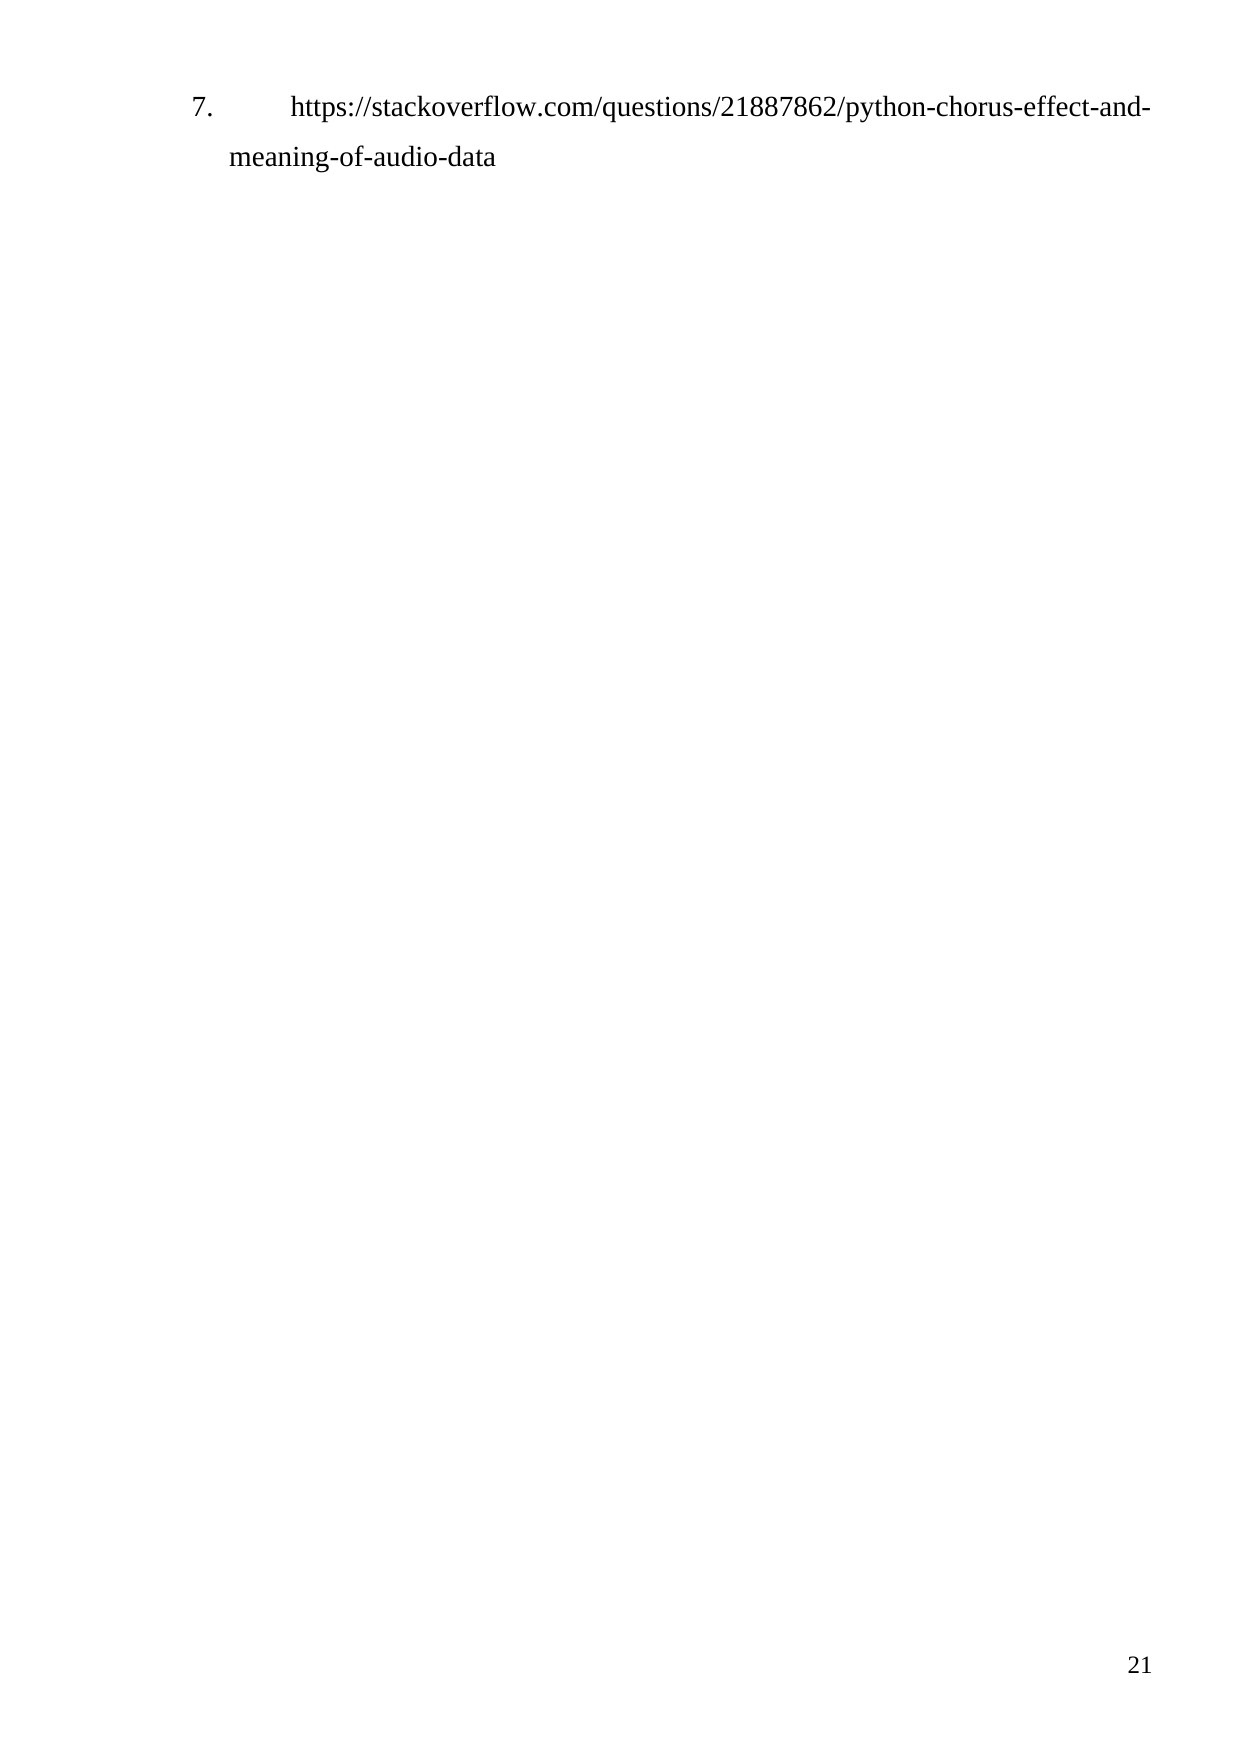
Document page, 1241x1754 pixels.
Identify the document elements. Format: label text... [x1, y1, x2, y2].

list https://stackoverflow.com/questions/21887862/python-chorus-effect-and-meaning-of-audio-data [191, 89, 1152, 172]
